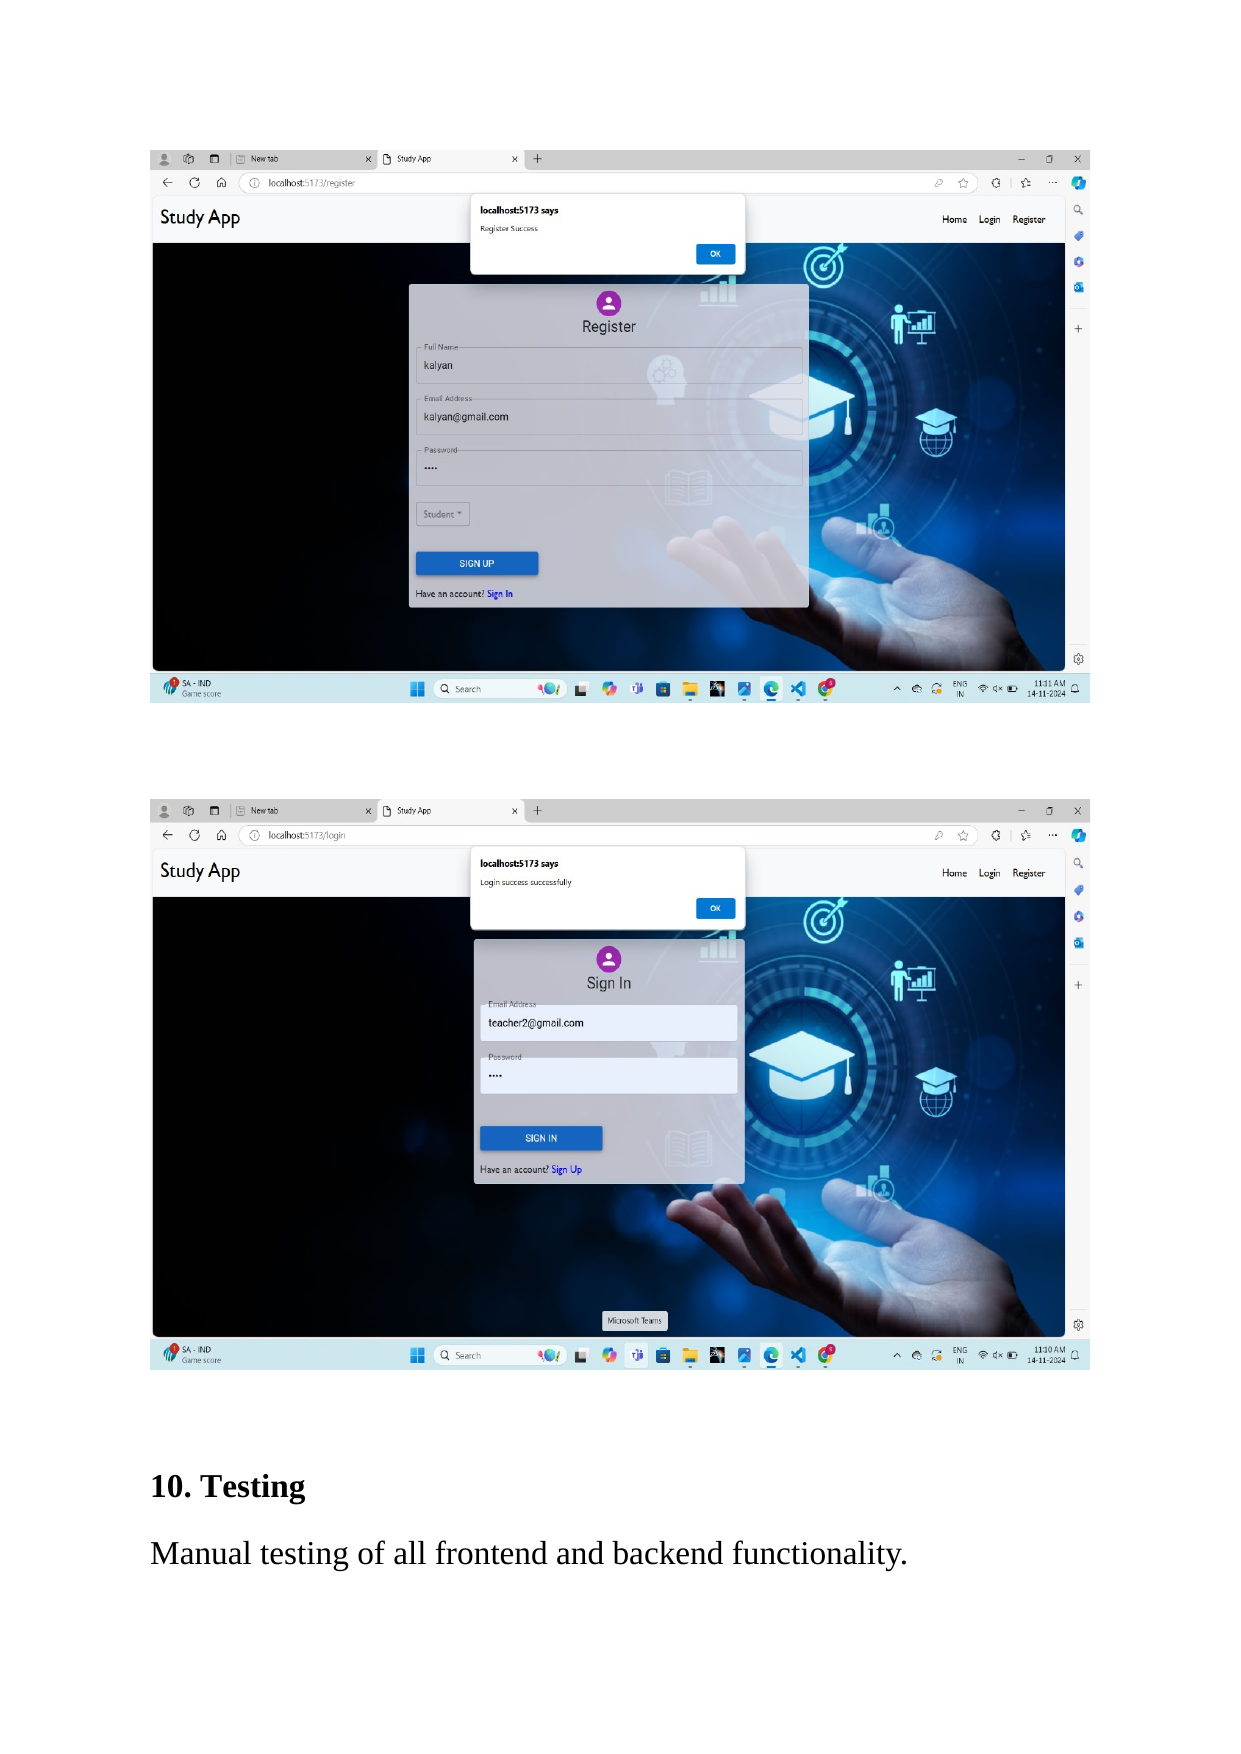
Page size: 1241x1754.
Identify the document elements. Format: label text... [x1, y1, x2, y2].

text 10. Testing [150, 1466, 1090, 1504]
picture [150, 150, 1091, 703]
text Manual testing of all frontend and backend functionality. [150, 1533, 1090, 1572]
picture [150, 799, 1091, 1370]
